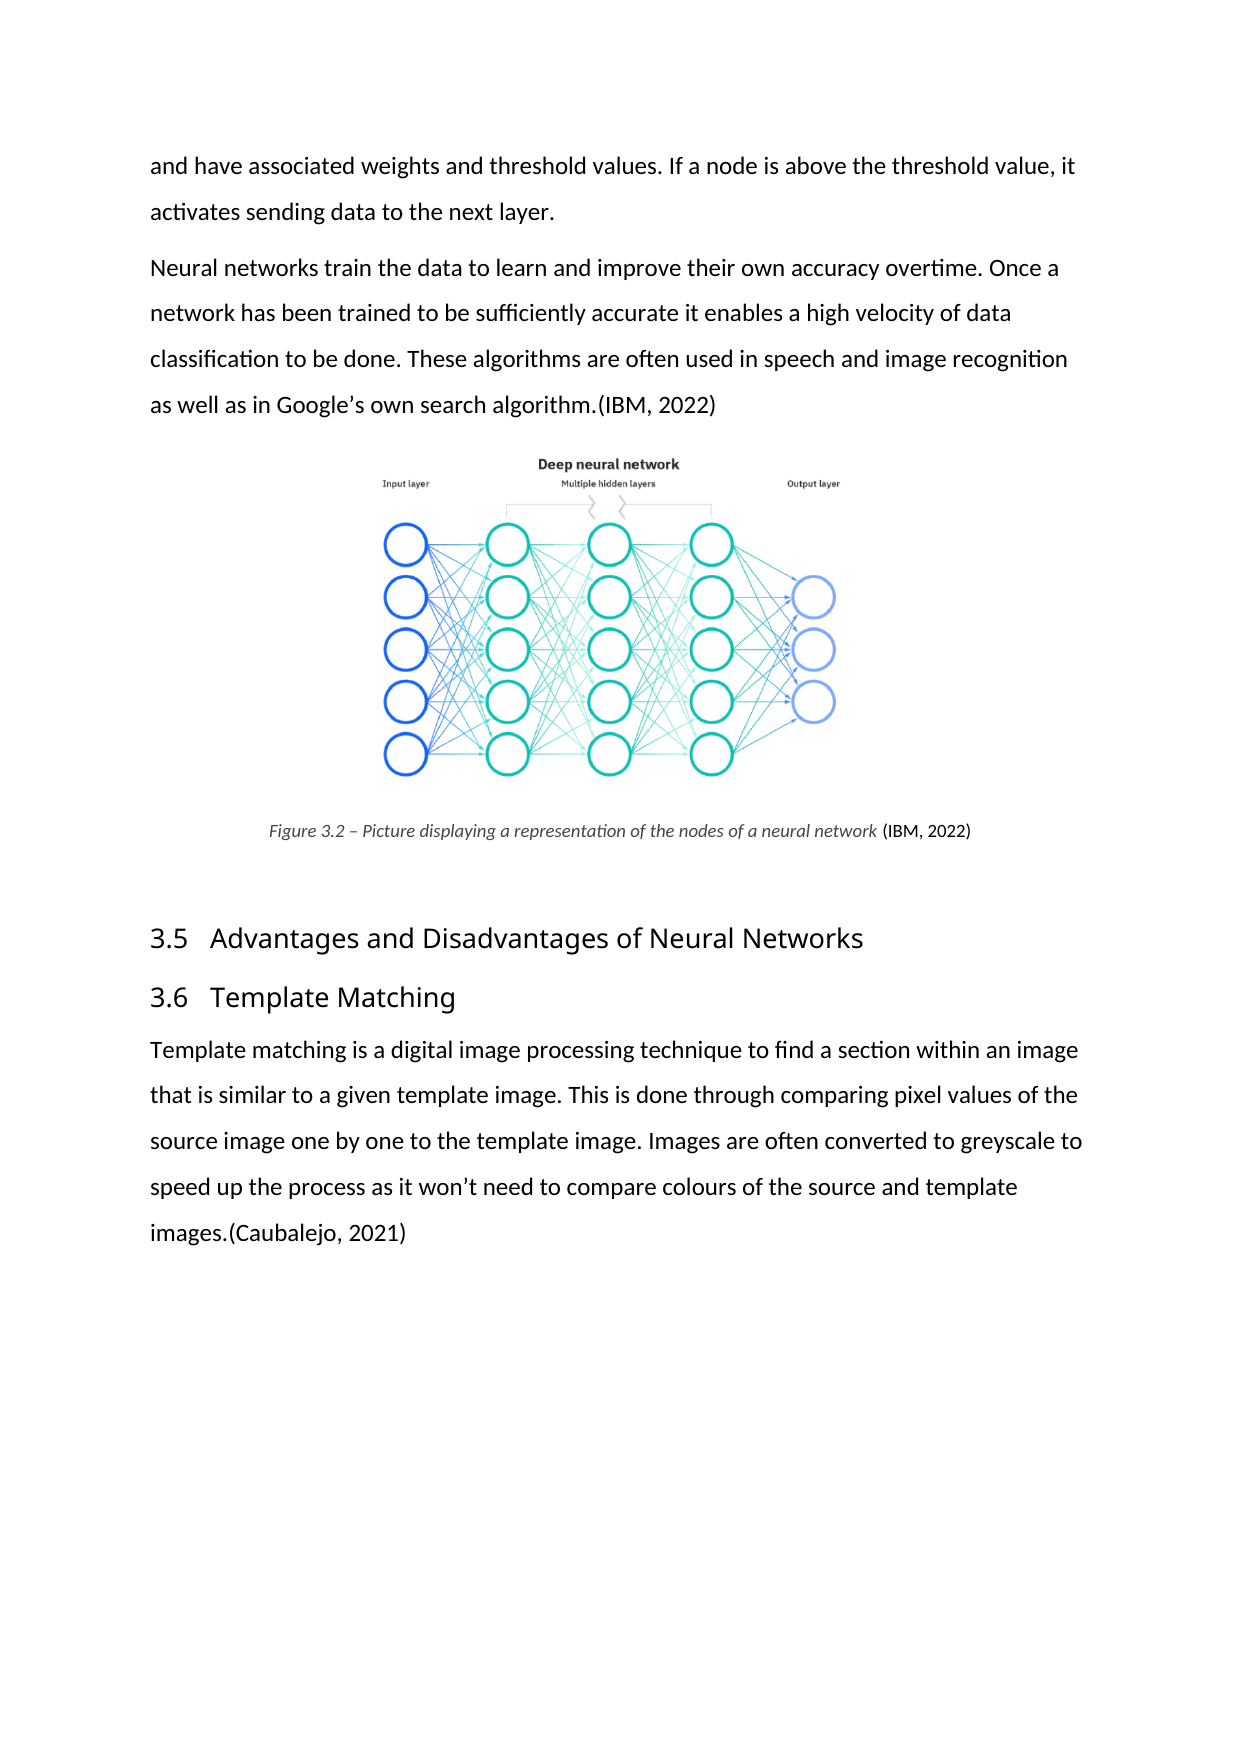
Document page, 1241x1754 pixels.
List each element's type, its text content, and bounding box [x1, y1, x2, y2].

text Template matching is a digital image processing technique to find a section within an image that is similar to a given template image. This is done through comparing pixel values of the source image one by one to the template image. Images are often converted to greyscale to speed up the process as it won’t need to compare colours of the source and template images. [150, 1034, 1090, 1247]
picture [357, 445, 884, 794]
subtitle Advantages and Disadvantages of Neural Networks [150, 919, 1090, 956]
text Figure 3.2 – Picture displaying a representation of the nodes of a neural network [150, 819, 1090, 842]
subtitle Template Matching [150, 979, 1090, 1016]
